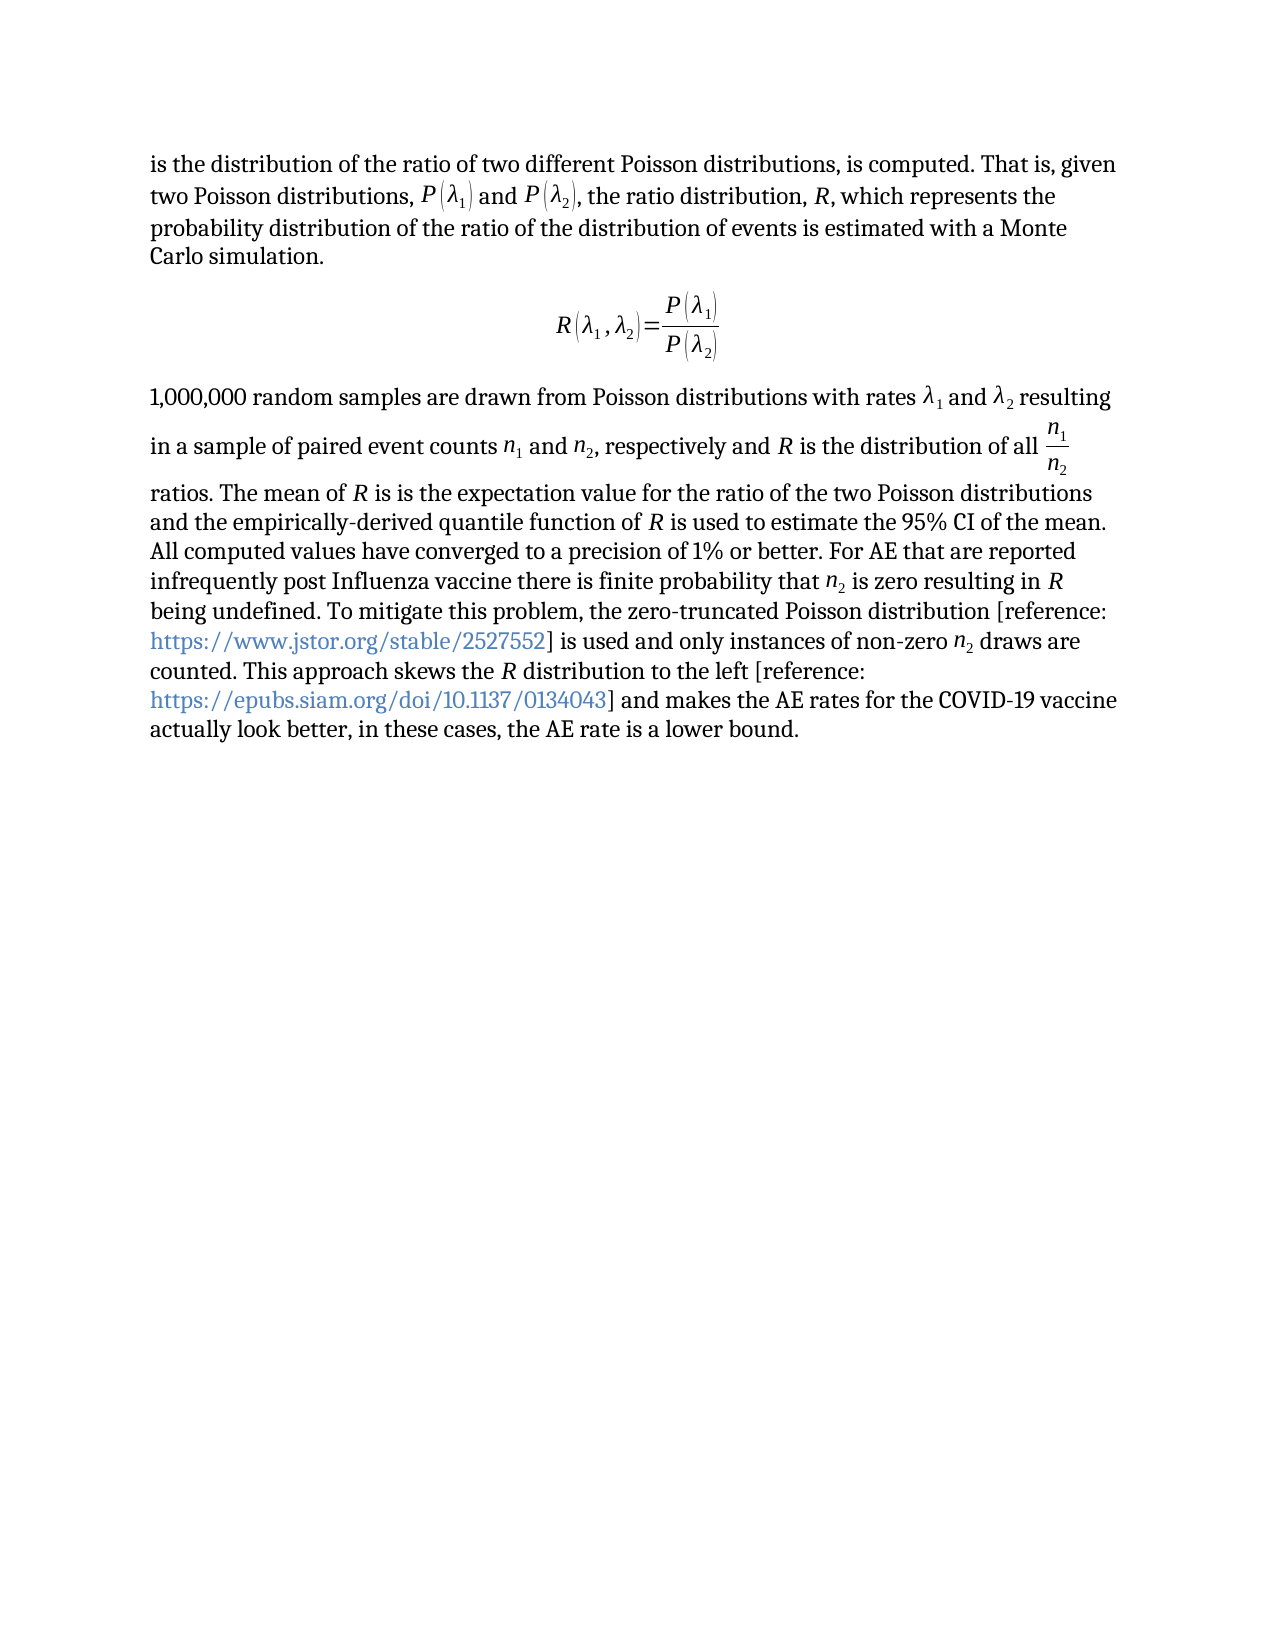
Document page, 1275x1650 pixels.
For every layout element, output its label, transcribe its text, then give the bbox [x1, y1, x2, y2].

text 1,000,000 random samples are drawn from Poisson distributions with rates and resulting in a sample of paired event counts and , respectively and is the distribution of all ratios. The mean of is is the expectation value for the ratio of the two Poisson distributions and the empirically-derived quantile function of is used to estimate the 95% CI of the mean. All computed values have converged to a precision of 1% or better. For AE that are reported infrequently post Influenza vaccine there is finite probability that is zero resulting in being undefined. To mitigate this problem, the zero-truncated Poisson distribution [reference: https://www.jstor.org/stable/2527552] is used and only instances of non-zero draws are counted. This approach skews the distribution to the left [reference: https://epubs.siam.org/doi/10.1137/0134043] and makes the AE rates for the COVID-19 vaccine actually look better, in these cases, the AE rate is a lower bound. [150, 382, 1125, 743]
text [150, 150, 1125, 271]
